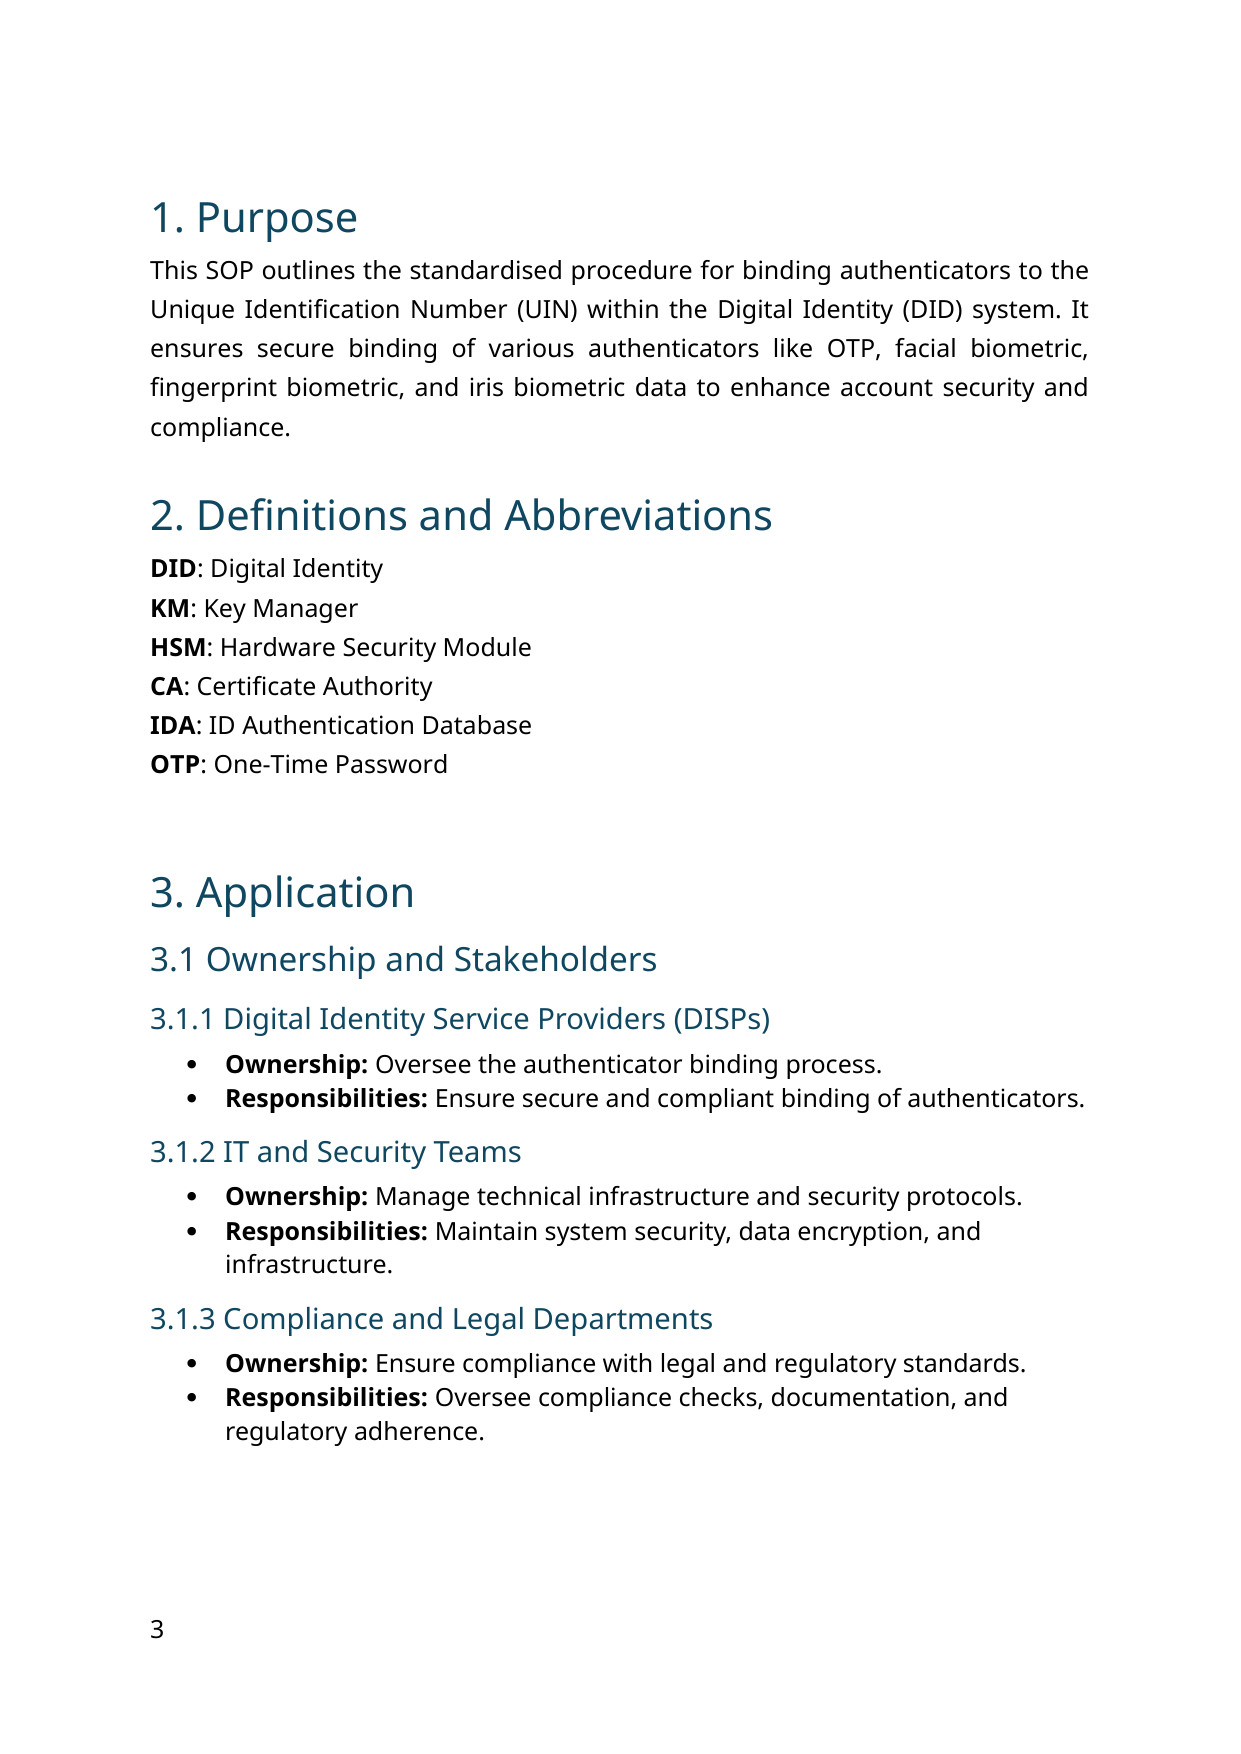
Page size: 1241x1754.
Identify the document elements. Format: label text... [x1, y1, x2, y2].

subtitle 3.1.2 IT and Security Teams [150, 1131, 1090, 1171]
text CA: Certificate Authority [150, 668, 1090, 703]
text HSM: Hardware Security Module [150, 629, 1090, 663]
text DID: Digital Identity [150, 551, 1090, 585]
text KM: Key Manager [150, 590, 1090, 624]
subtitle 2. Definitions and Abbreviations [150, 486, 1090, 543]
list Ownership: Manage technical infrastructure and security protocols. [187, 1179, 1090, 1213]
text This SOP outlines the standardised procedure for binding authenticators to the Unique Identification Number (UIN) within the Digital Identity (DID) system. It ensures secure binding of various authenticators like OTP, facial biometric, fingerprint biometric, and iris biometric data to enhance account security and compliance. [150, 253, 1090, 443]
list Responsibilities: Ensure secure and compliant binding of authenticators. [187, 1080, 1090, 1114]
subtitle 3.1.3 Compliance and Legal Departments [150, 1298, 1090, 1338]
text OTP: One-Time Password [150, 747, 1090, 781]
list Ownership: Oversee the authenticator binding process. [187, 1046, 1090, 1080]
subtitle 3. Application [150, 863, 1090, 919]
subtitle 3.1.1 Digital Identity Service Providers (DISPs) [150, 998, 1090, 1038]
list Responsibilities: Oversee compliance checks, documentation, and regulatory adherence. [187, 1380, 1090, 1448]
subtitle 1. Purpose [150, 187, 1090, 244]
subtitle 3.1 Ownership and Stakeholders [150, 936, 1090, 982]
list Responsibilities: Maintain system security, data encryption, and infrastructure. [187, 1213, 1090, 1281]
text IDA: ID Authentication Database [150, 708, 1090, 742]
list Ownership: Ensure compliance with legal and regulatory standards. [187, 1346, 1090, 1380]
